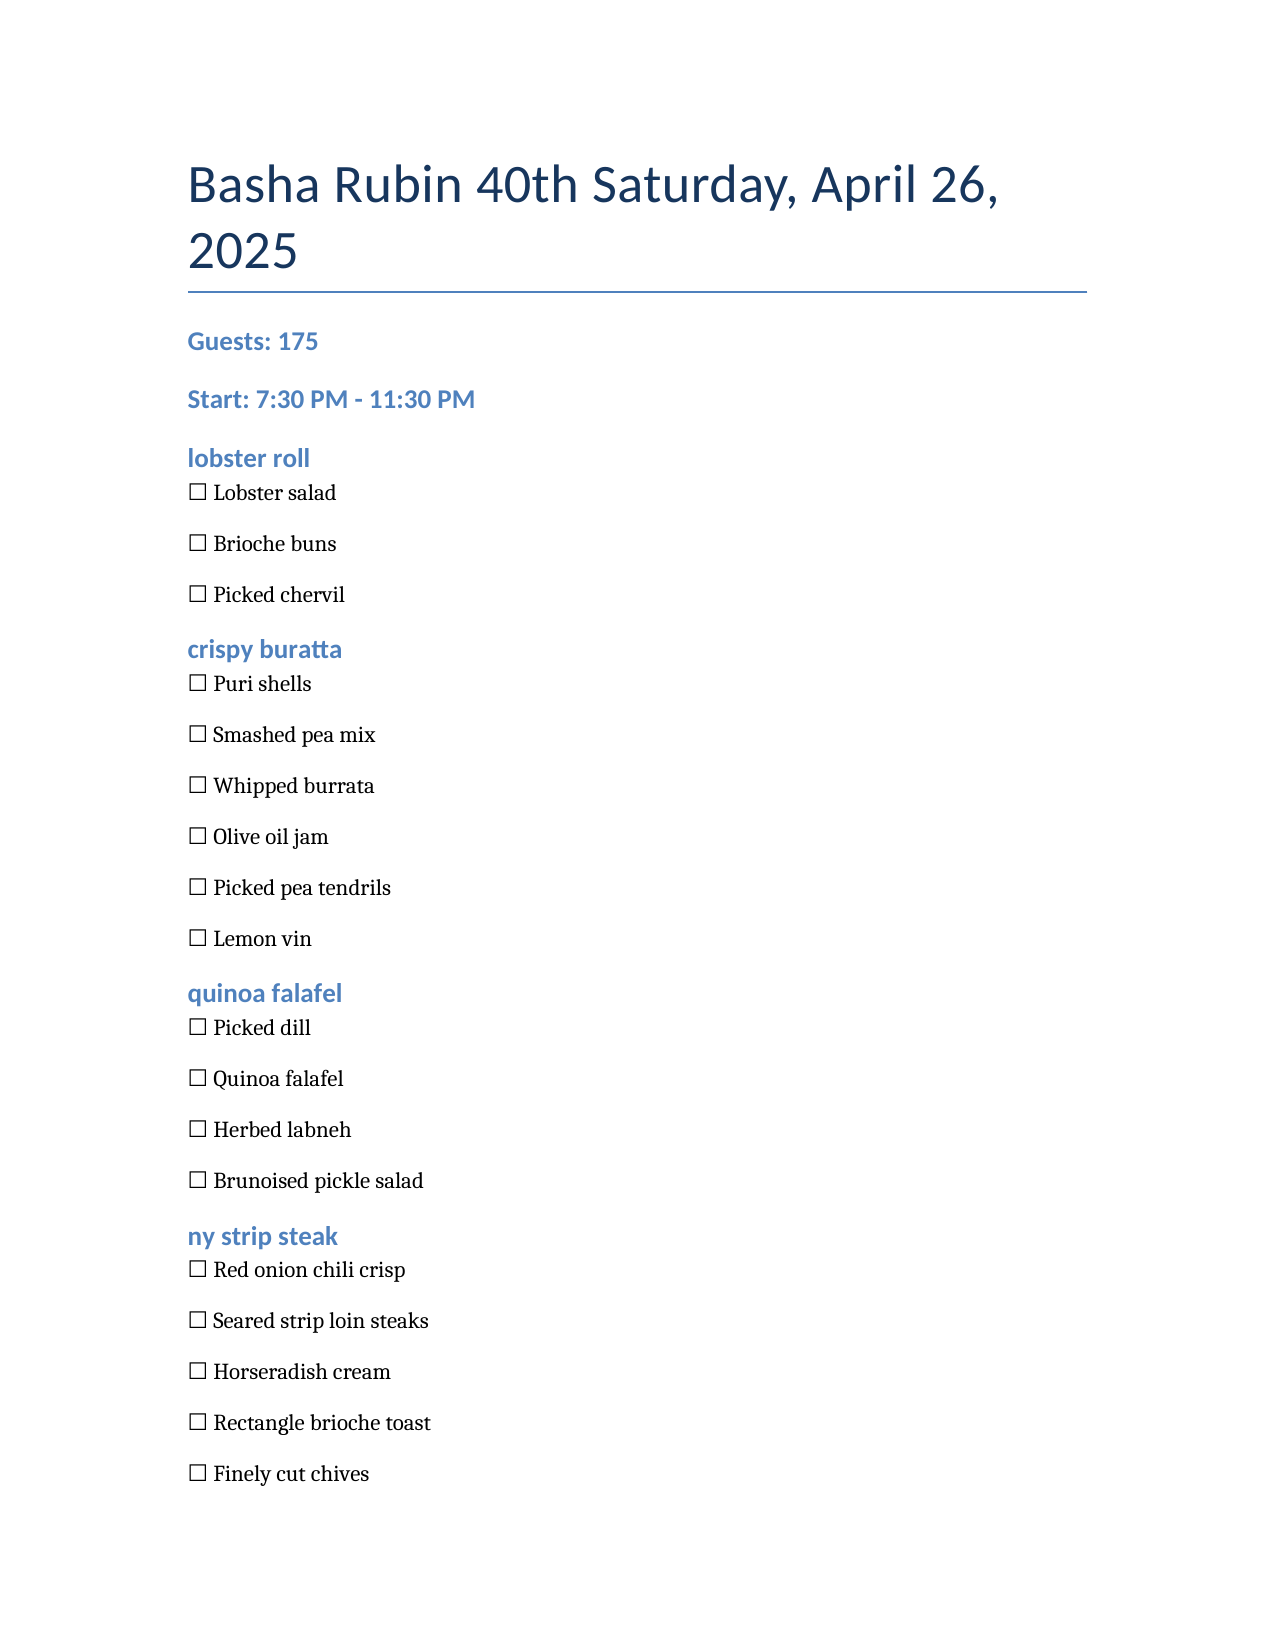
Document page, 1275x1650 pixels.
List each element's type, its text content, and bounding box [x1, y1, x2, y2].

text ☐ Horseradish cream [187, 1359, 1087, 1385]
text ☐ Picked chervil [187, 581, 1087, 608]
text ☐ Brunoised pickle salad [187, 1168, 1087, 1194]
title Basha Rubin 40th Saturday, April 26, 2025 [187, 150, 1087, 293]
text ☐ Olive oil jam [187, 823, 1087, 850]
text ☐ Lobster salad [187, 479, 1087, 506]
subtitle Start: 7:30 PM - 11:30 PM [187, 383, 1087, 416]
text ☐ Seared strip loin steaks [187, 1308, 1087, 1334]
text ☐ Picked dill [187, 1014, 1087, 1041]
text ☐ Picked pea tendrils [187, 874, 1087, 901]
text ☐ Finely cut chives [187, 1461, 1087, 1487]
text ☐ Herbed labneh [187, 1117, 1087, 1143]
subtitle crispy buratta [187, 632, 1087, 666]
text ☐ Brioche buns [187, 530, 1087, 557]
text ☐ Rectangle brioche toast [187, 1410, 1087, 1436]
subtitle lobster roll [187, 441, 1087, 474]
subtitle Guests: 175 [187, 324, 1087, 357]
text ☐ Red onion chili crisp [187, 1257, 1087, 1283]
subtitle quinoa falafel [187, 977, 1087, 1010]
subtitle ny strip steak [187, 1219, 1087, 1252]
text ☐ Smashed pea mix [187, 721, 1087, 748]
text ☐ Lemon vin [187, 926, 1087, 952]
text ☐ Whipped burrata [187, 772, 1087, 799]
text ☐ Quinoa falafel [187, 1066, 1087, 1092]
text ☐ Puri shells [187, 670, 1087, 697]
